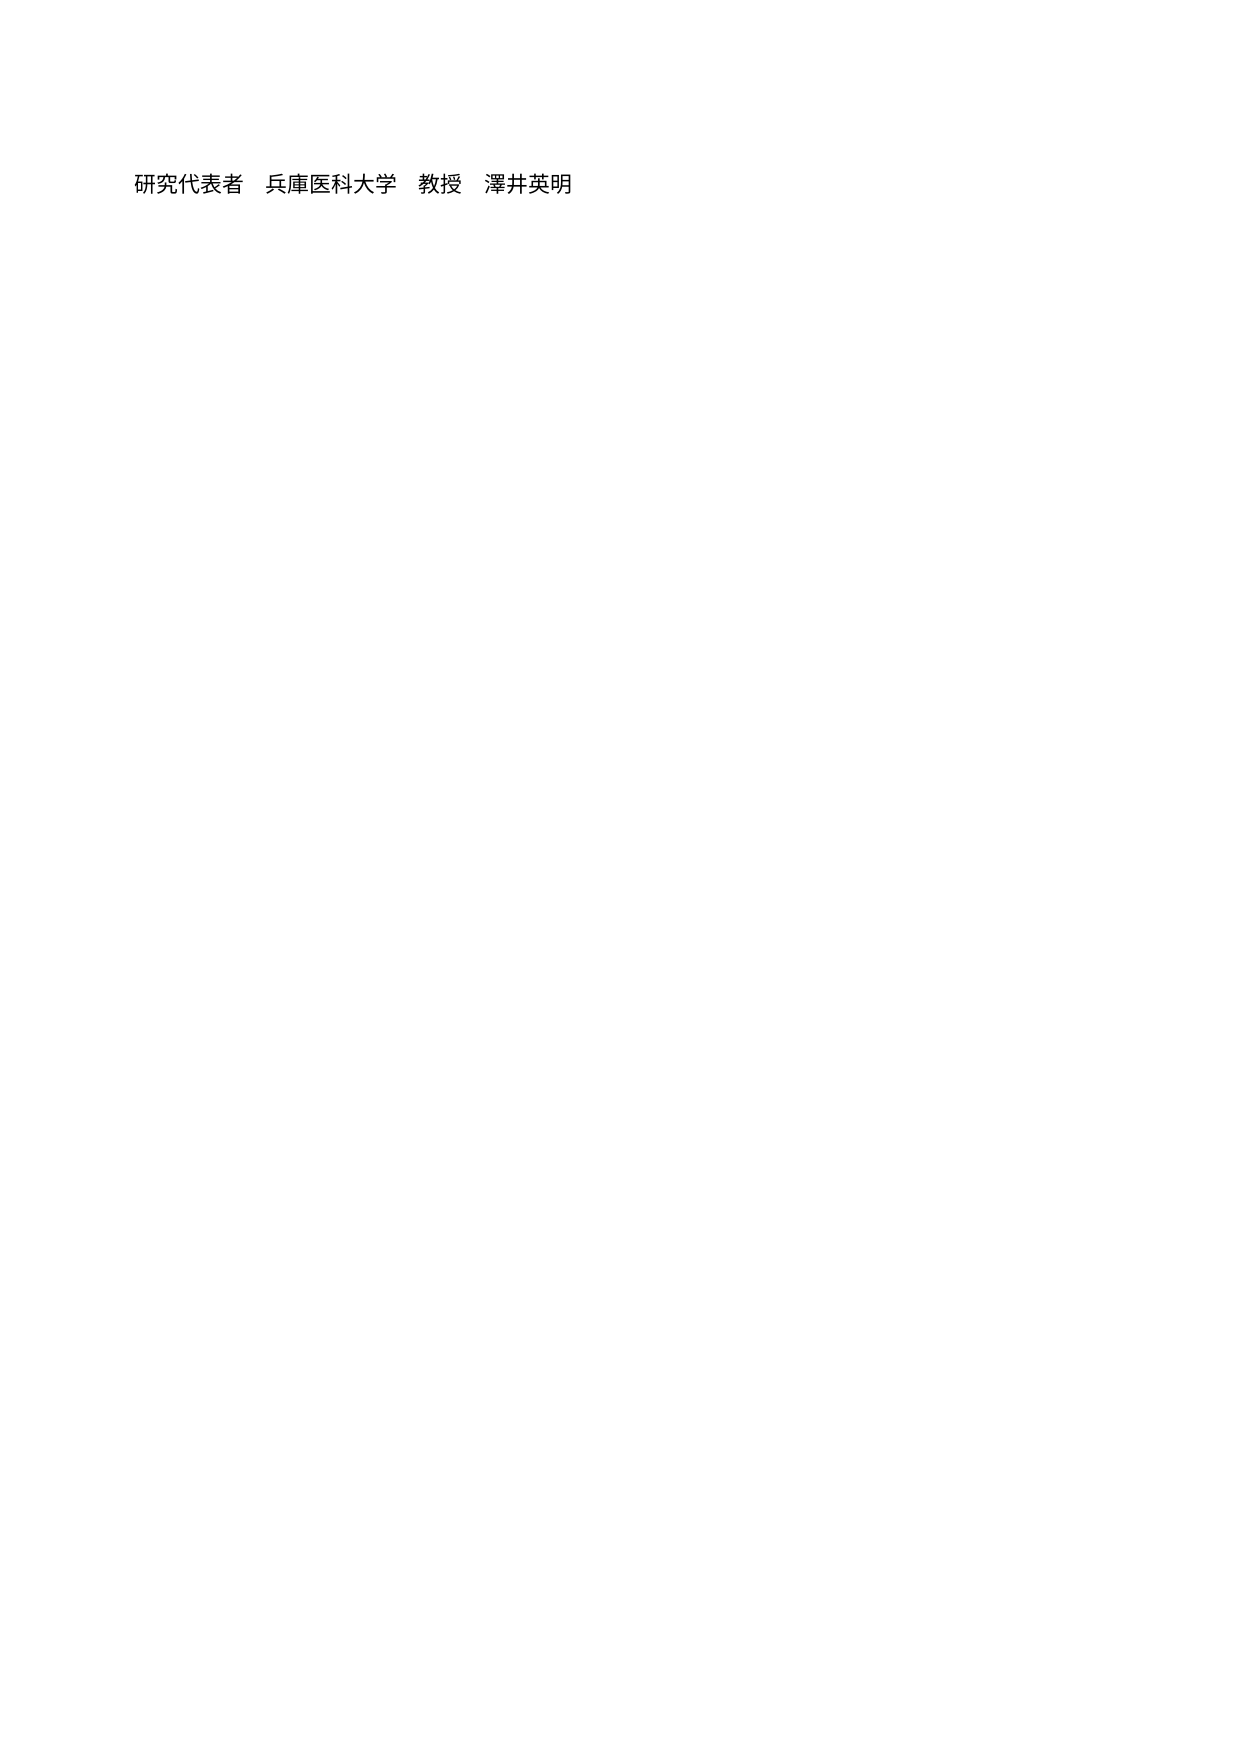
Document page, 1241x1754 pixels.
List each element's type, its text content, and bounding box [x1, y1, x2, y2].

text 研究代表者 兵庫医科大学 教授 澤井英明＜診断基準＞ [112, 164, 1128, 202]
